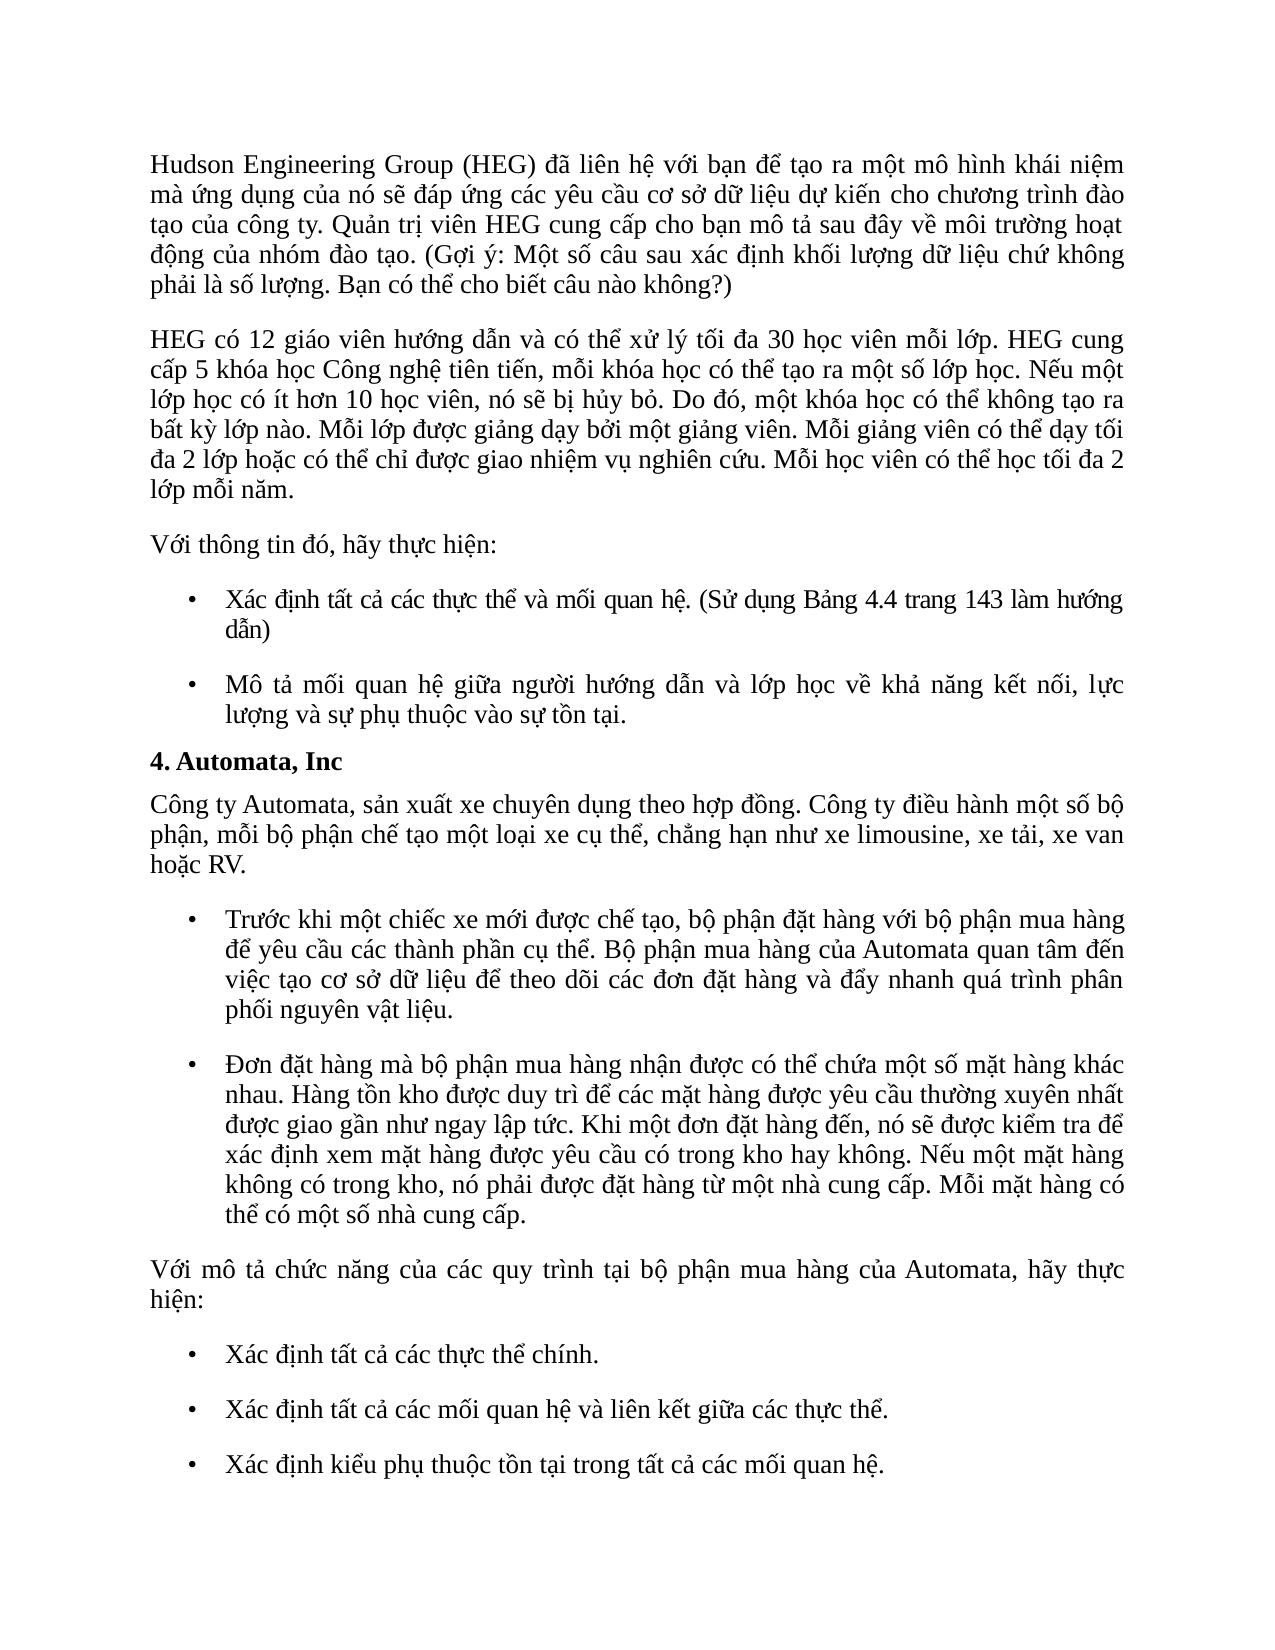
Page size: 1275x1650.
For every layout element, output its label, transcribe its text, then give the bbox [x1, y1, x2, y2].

text HEG có 12 giáo viên hướng dẫn và có thể xử lý tối đa 30 học viên mỗi lớp. HEG cung cấp 5 khóa học Công nghệ tiên tiến, mỗi khóa học có thể tạo ra một số lớp học. Nếu một lớp học có ít hơn 10 học viên, nó sẽ bị hủy bỏ. Do đó, một khóa học có thể không tạo ra bất kỳ lớp nào. Mỗi lớp được giảng dạy bởi một giảng viên. Mỗi giảng viên có thể dạy tối đa 2 lớp hoặc có thể chỉ được giao nhiệm vụ nghiên cứu. Mỗi học viên có thể học tối đa 2 lớp mỗi năm. [150, 325, 1125, 505]
text Hudson Engineering Group (HEG) đã liên hệ với bạn để tạo ra một mô hình khái niệm mà ứng dụng của nó sẽ đáp ứng các yêu cầu cơ sở dữ liệu dự kiến ​​cho chương trình đào tạo của công ty. Quản trị viên HEG cung cấp cho bạn mô tả sau đây về môi trường hoạt động của nhóm đào tạo. (Gợi ý: Một số câu sau xác định khối lượng dữ liệu chứ không phải là số lượng. Bạn có thể cho biết câu nào không?) [150, 150, 1125, 300]
text 4. Automata, Inc [150, 747, 1125, 777]
list Trước khi một chiếc xe mới được chế tạo, bộ phận đặt hàng với bộ phận mua hàng để yêu cầu các thành phần cụ thể. Bộ phận mua hàng của Automata quan tâm đến việc tạo cơ sở dữ liệu để theo dõi các đơn đặt hàng và đẩy nhanh quá trình phân phối nguyên vật liệu. [187, 904, 1125, 1024]
list Xác định kiểu phụ thuộc tồn tại trong tất cả các mối quan hệ. [187, 1449, 1125, 1479]
list Đơn đặt hàng mà bộ phận mua hàng nhận được có thể chứa một số mặt hàng khác nhau. Hàng tồn kho được duy trì để các mặt hàng được yêu cầu thường xuyên nhất được giao gần như ngay lập tức. Khi một đơn đặt hàng đến, nó sẽ được kiểm tra để xác định xem mặt hàng được yêu cầu có trong kho hay không. Nếu một mặt hàng không có trong kho, nó phải được đặt hàng từ một nhà cung cấp. Mỗi mặt hàng có thể có một số nhà cung cấp. [187, 1049, 1125, 1229]
list Xác định tất cả các thực thể chính. [187, 1339, 1125, 1369]
list Xác định tất cả các thực thể và mối quan hệ. (Sử dụng Bảng 4.4 trang 143 làm hướng dẫn) [187, 585, 1125, 645]
text Với thông tin đó, hãy thực hiện: [150, 530, 1125, 560]
text Với mô tả chức năng của các quy trình tại bộ phận mua hàng của Automata, hãy thực hiện: [150, 1254, 1125, 1314]
list Xác định tất cả các mối quan hệ và liên kết giữa các thực thể. [187, 1394, 1125, 1424]
text Công ty Automata, sản xuất xe chuyên dụng theo hợp đồng. Công ty điều hành một số bộ phận, mỗi bộ phận chế tạo một loại xe cụ thể, chẳng hạn như xe limousine, xe tải, xe van hoặc RV. [150, 789, 1125, 879]
list Mô tả mối quan hệ giữa người hướng dẫn và lớp học về khả năng kết nối, lực lượng và sự phụ thuộc vào sự tồn tại. [187, 670, 1125, 730]
